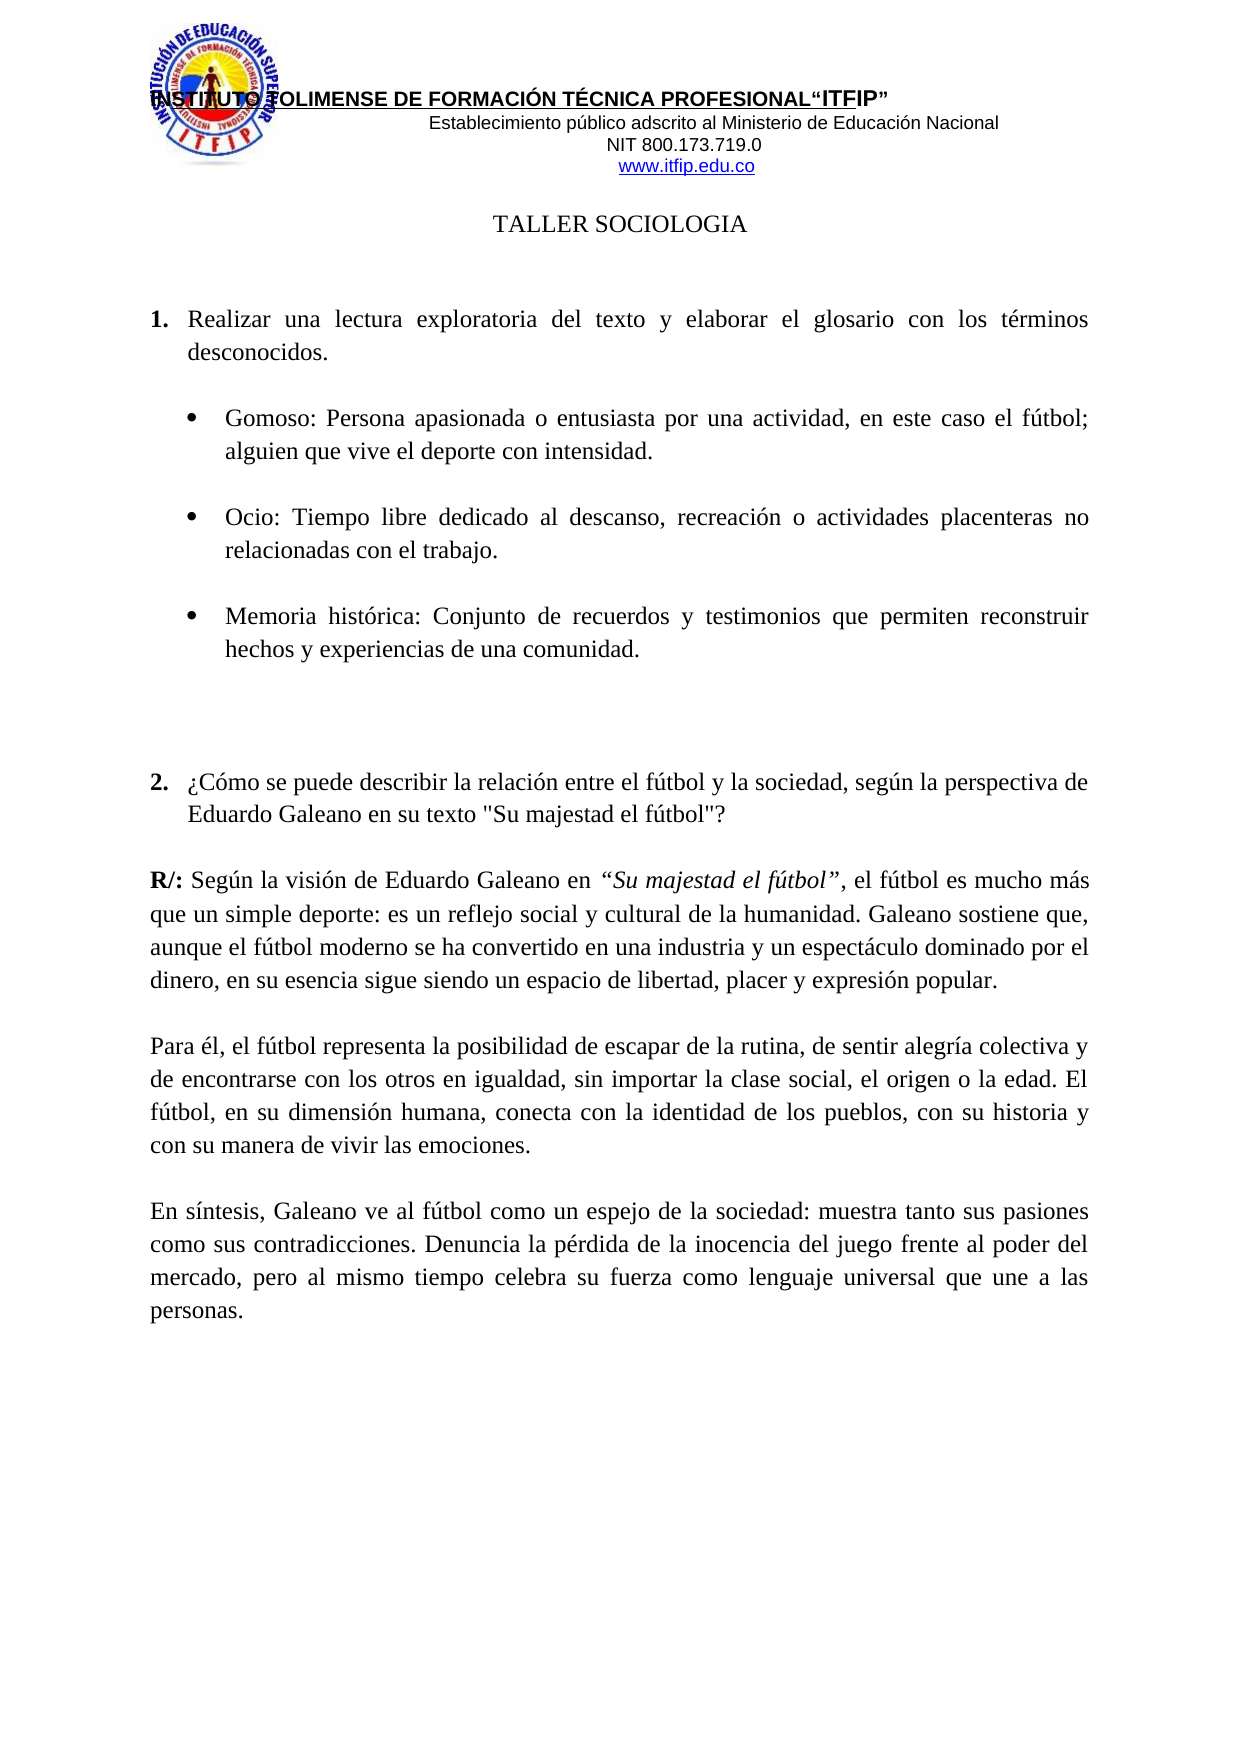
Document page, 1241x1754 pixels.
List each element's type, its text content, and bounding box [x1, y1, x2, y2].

text R/: Según la visión de Eduardo Galeano en “Su majestad el fútbol”, el fútbol es mucho más que un simple deporte: es un reflejo social y cultural de la humanidad. Galeano sostiene que, aunque el fútbol moderno se ha convertido en una industria y un espectáculo dominado por el dinero, en su esencia sigue siendo un espacio de libertad, placer y expresión popular. [150, 866, 1090, 993]
list Realizar una lectura exploratoria del texto y elaborar el glosario con los términos desconocidos. [150, 304, 1090, 366]
text En síntesis, Galeano ve al fútbol como un espejo de la sociedad: muestra tanto sus pasiones como sus contradicciones. Denuncia la pérdida de la inocencia del juego frente al poder del mercado, pero al mismo tiempo celebra su fuerza como lenguaje universal que une a las personas. [150, 1196, 1090, 1324]
list Ocio: Tiempo libre dedicado al descanso, recreación o actividades placenteras no relacionadas con el trabajo. [187, 502, 1090, 564]
text Para él, el fútbol representa la posibilidad de escapar de la rutina, de sentir alegría colectiva y de encontrarse con los otros en igualdad, sin importar la clase social, el origen o la edad. El fútbol, en su dimensión humana, conecta con la identidad de los pueblos, con su historia y con su manera de vivir las emociones. [150, 1031, 1090, 1158]
text TALLER SOCIOLOGIA [150, 209, 1090, 238]
list Gomoso: Persona apasionada o entusiasta por una actividad, en este caso el fútbol; alguien que vive el deporte con intensidad. [187, 403, 1090, 465]
list Memoria histórica: Conjunto de recuerdos y testimonios que permiten reconstruir hechos y experiencias de una comunidad. [187, 601, 1090, 663]
picture [150, 23, 279, 167]
list ¿Cómo se puede describir la relación entre el fútbol y la sociedad, según la perspectiva de Eduardo Galeano en su texto "Su majestad el fútbol"? [150, 767, 1090, 828]
